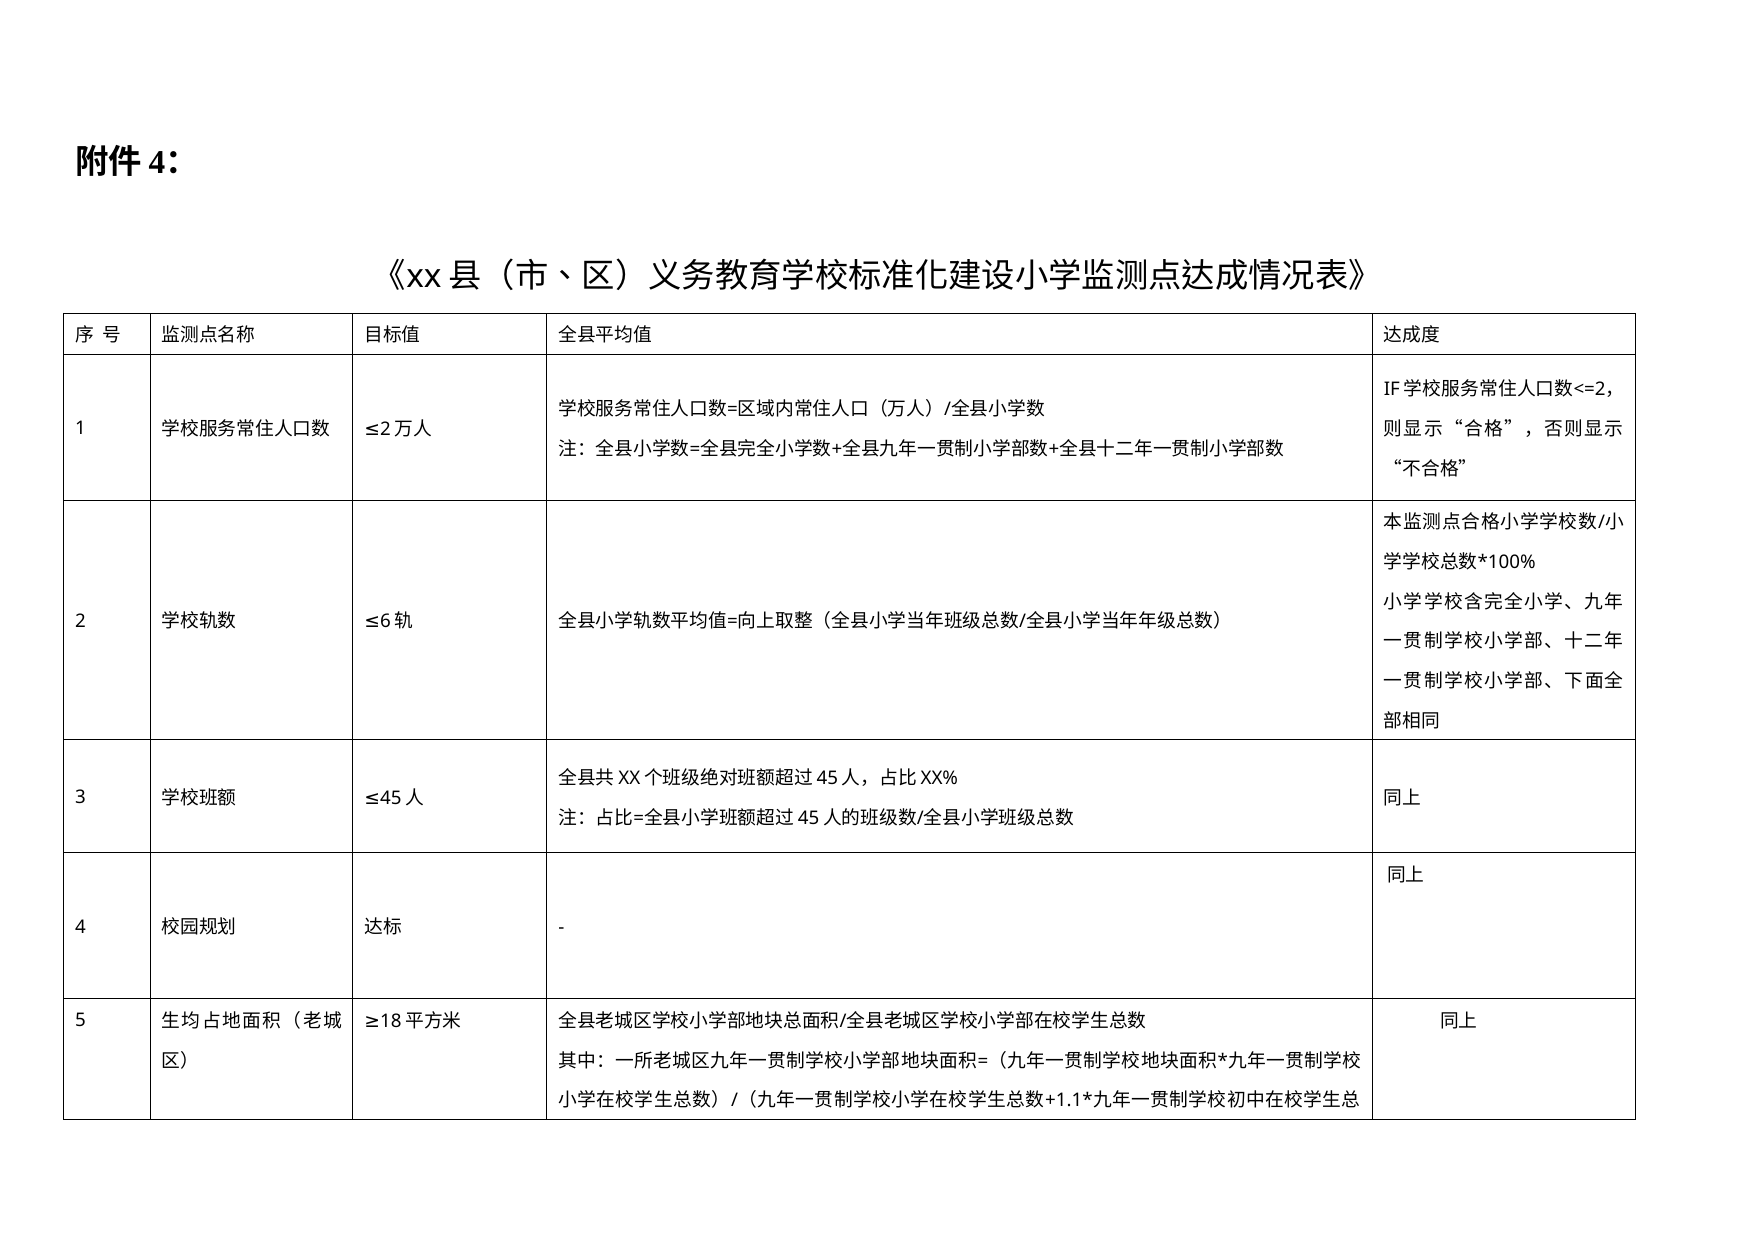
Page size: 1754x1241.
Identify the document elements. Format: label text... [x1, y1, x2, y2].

table_cell 学校班额 [151, 740, 352, 852]
table_cell 校园规划 [151, 853, 352, 998]
table_cell 学校服务常住人口数 [151, 355, 352, 500]
table_cell ≥18平方米 [353, 999, 546, 1118]
table_cell 全县小学轨数平均值=向上取整（全县小学当年班级总数/全县小学当年年级总数） [547, 501, 1372, 739]
table_header 目标值 [353, 314, 546, 353]
table_cell 同上 [1373, 999, 1635, 1118]
table_cell 5 [64, 999, 150, 1118]
table_cell 3 [64, 740, 150, 852]
table_cell ≤2万人 [353, 355, 546, 500]
table_cell 学校轨数 [151, 501, 352, 739]
text 《xx县（市、区）义务教育学校标准化建设小学监测点达成情况表》 [75, 233, 1679, 313]
table_cell 本监测点合格小学学校数/小学学校总数*100% 小学学校含完全小学、九年一贯制学校小学部、十二年一贯制学校小学部、下面全部相同 [1373, 501, 1635, 739]
subtitle 附件4： [75, 120, 1679, 199]
table_header 全县平均值 [547, 314, 1372, 353]
table_cell ≤6轨 [353, 501, 546, 739]
table_header 监测点名称 [151, 314, 352, 353]
table_cell ≤45人 [353, 740, 546, 852]
table_cell - [547, 853, 1372, 998]
table_cell 2 [64, 501, 150, 739]
table_cell 学校服务常住人口数=区域内常住人口（万人）/全县小学数 注：全县小学数=全县完全小学数+全县九年一贯制小学部数+全县十二年一贯制小学部数 [547, 355, 1372, 500]
table_cell 1 [64, 355, 150, 500]
table_header 序 号 [64, 314, 150, 353]
table_cell 生均占地面积（老城区） [151, 999, 352, 1118]
table_cell IF学校服务常住人口数<=2，则显示“合格”，否则显示“不合格” [1373, 355, 1635, 500]
table_cell 4 [64, 853, 150, 998]
table_cell 同上 [1373, 853, 1635, 998]
table_cell 同上 [1373, 740, 1635, 852]
table_cell 全县共XX个班级绝对班额超过45人，占比XX% 注：占比=全县小学班额超过45人的班级数/全县小学班级总数 [547, 740, 1372, 852]
table_cell 达标 [353, 853, 546, 998]
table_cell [547, 999, 1372, 1118]
table_header 达成度 [1373, 314, 1635, 353]
